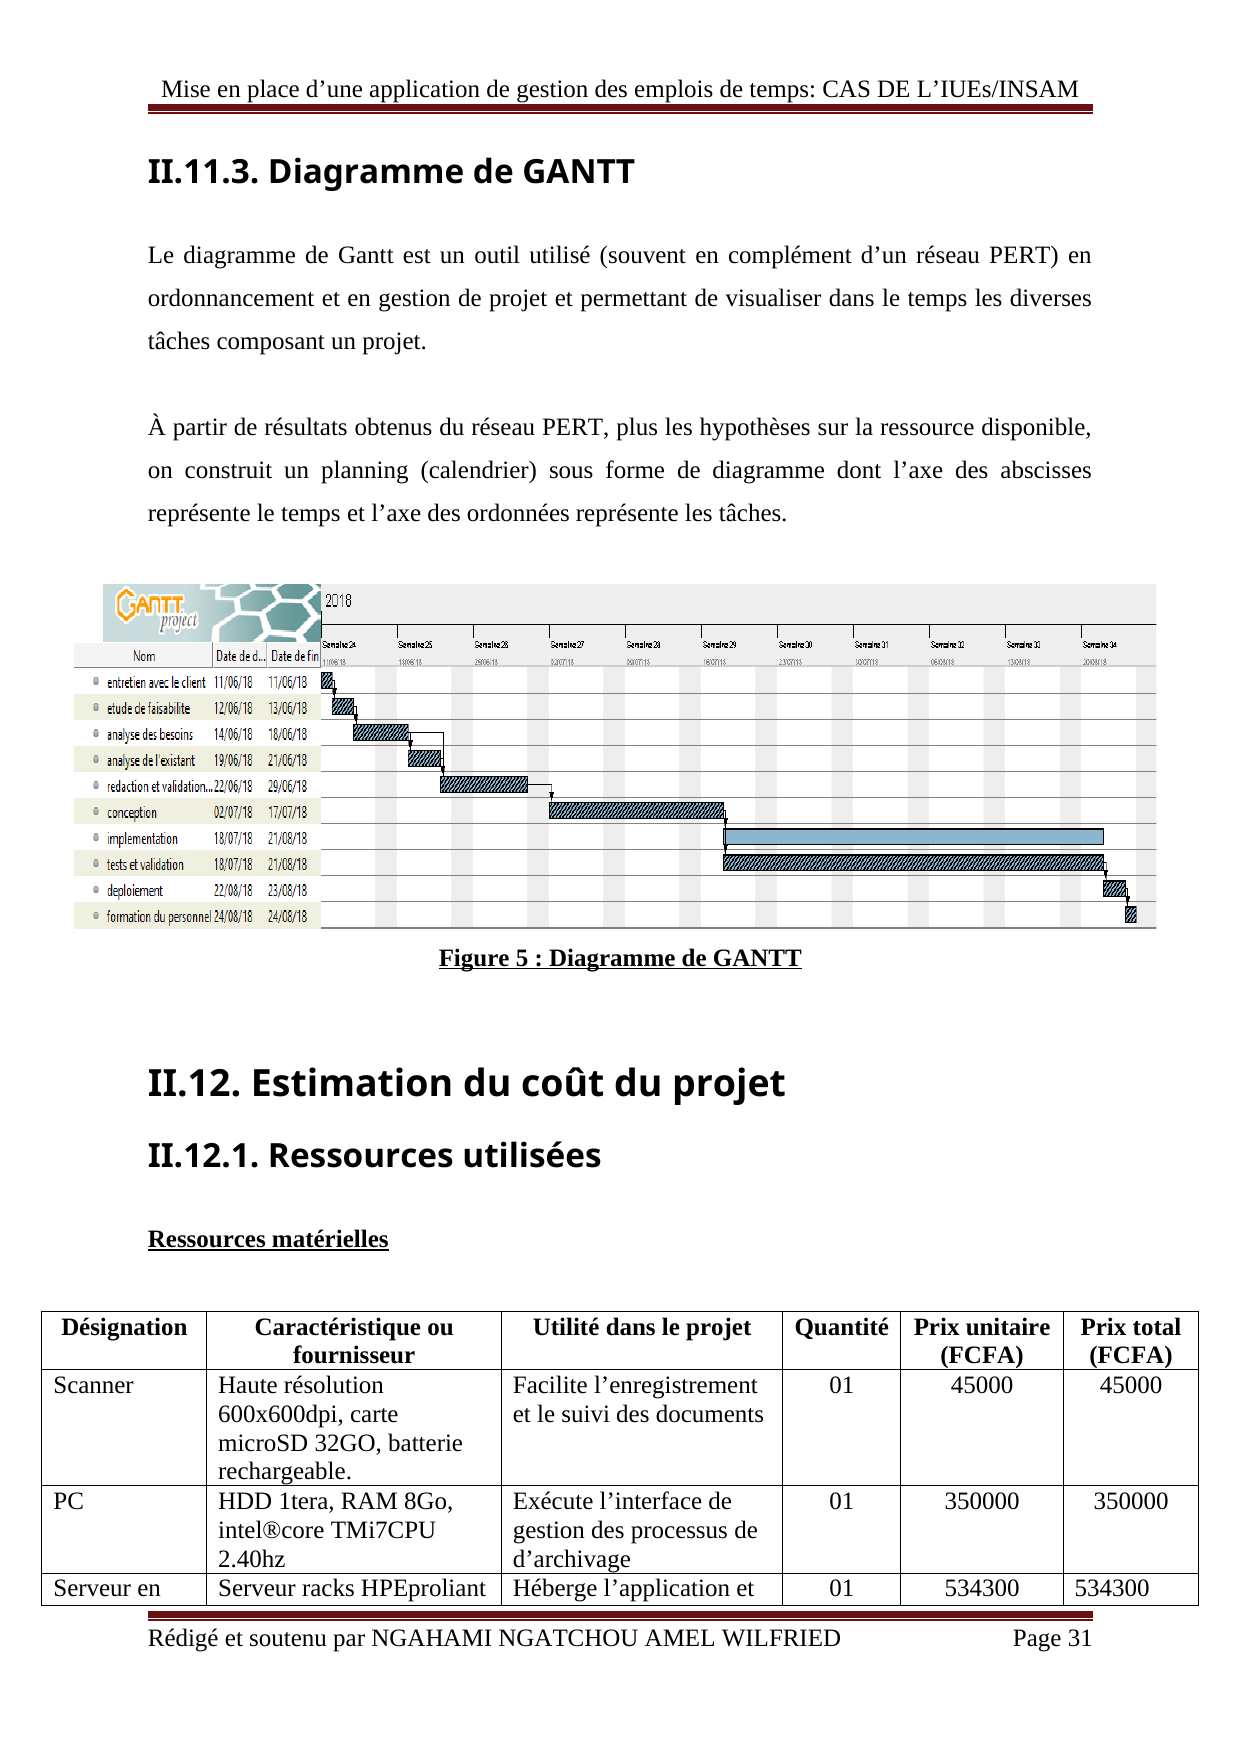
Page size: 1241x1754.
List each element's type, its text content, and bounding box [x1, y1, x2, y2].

table_cell Scanner [42, 1370, 206, 1485]
subtitle II.12. Estimation du coût du projet [148, 1056, 1093, 1107]
table_cell 534300 [901, 1574, 1063, 1605]
table_cell 45000 [901, 1370, 1063, 1485]
subtitle II.11.3. Diagramme de GANTT [148, 148, 1093, 193]
table_header Prix total (FCFA) [1064, 1312, 1198, 1369]
table_header Prix unitaire (FCFA) [901, 1312, 1063, 1369]
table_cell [502, 1574, 782, 1605]
text Figure 5 : Diagramme de GANTT [148, 943, 1093, 972]
table_cell Serveur en local [42, 1574, 206, 1605]
table_cell 01 [783, 1574, 900, 1605]
table_cell Haute résolution 600x600dpi, carte microSD 32GO, batterie rechargeable. [207, 1370, 501, 1485]
table_cell HDD 1tera, RAM 8Go, intel®core TMi7CPU 2.40hz [207, 1486, 501, 1572]
table_cell 350000 [1064, 1486, 1198, 1572]
table_header Quantité [783, 1312, 900, 1369]
table_header Caractéristique ou fournisseur [207, 1312, 501, 1369]
text Le diagramme de Gantt est un outil utilisé (souvent en complément d’un réseau PERT) en ordonnancement et en gestion de projet et permettant de visualiser dans le temps les diverses tâches composant un projet. [148, 240, 1093, 355]
table_cell 534300 [1064, 1574, 1198, 1605]
table_header Désignation [42, 1312, 206, 1369]
table_cell 01 [783, 1370, 900, 1485]
picture [73, 584, 1157, 929]
table_cell 45000 [1064, 1370, 1198, 1485]
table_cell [207, 1574, 501, 1605]
table_cell PC [42, 1486, 206, 1572]
text À partir de résultats obtenus du réseau PERT, plus les hypothèses sur la ressource disponible, on construit un planning (calendrier) sous forme de diagramme dont l’axe des abscisses représente le temps et l’axe des ordonnées représente les tâches. [148, 412, 1093, 527]
text Ressources matérielles [148, 1224, 1093, 1253]
table_header Utilité dans le projet [502, 1312, 782, 1369]
table_cell Facilite l’enregistrement et le suivi des documents [502, 1370, 782, 1485]
table_cell 350000 [901, 1486, 1063, 1572]
table_cell Exécute l’interface de gestion des processus de d’archivage [502, 1486, 782, 1572]
table_cell 01 [783, 1486, 900, 1572]
subtitle II.12.1. Ressources utilisées [148, 1132, 1093, 1178]
